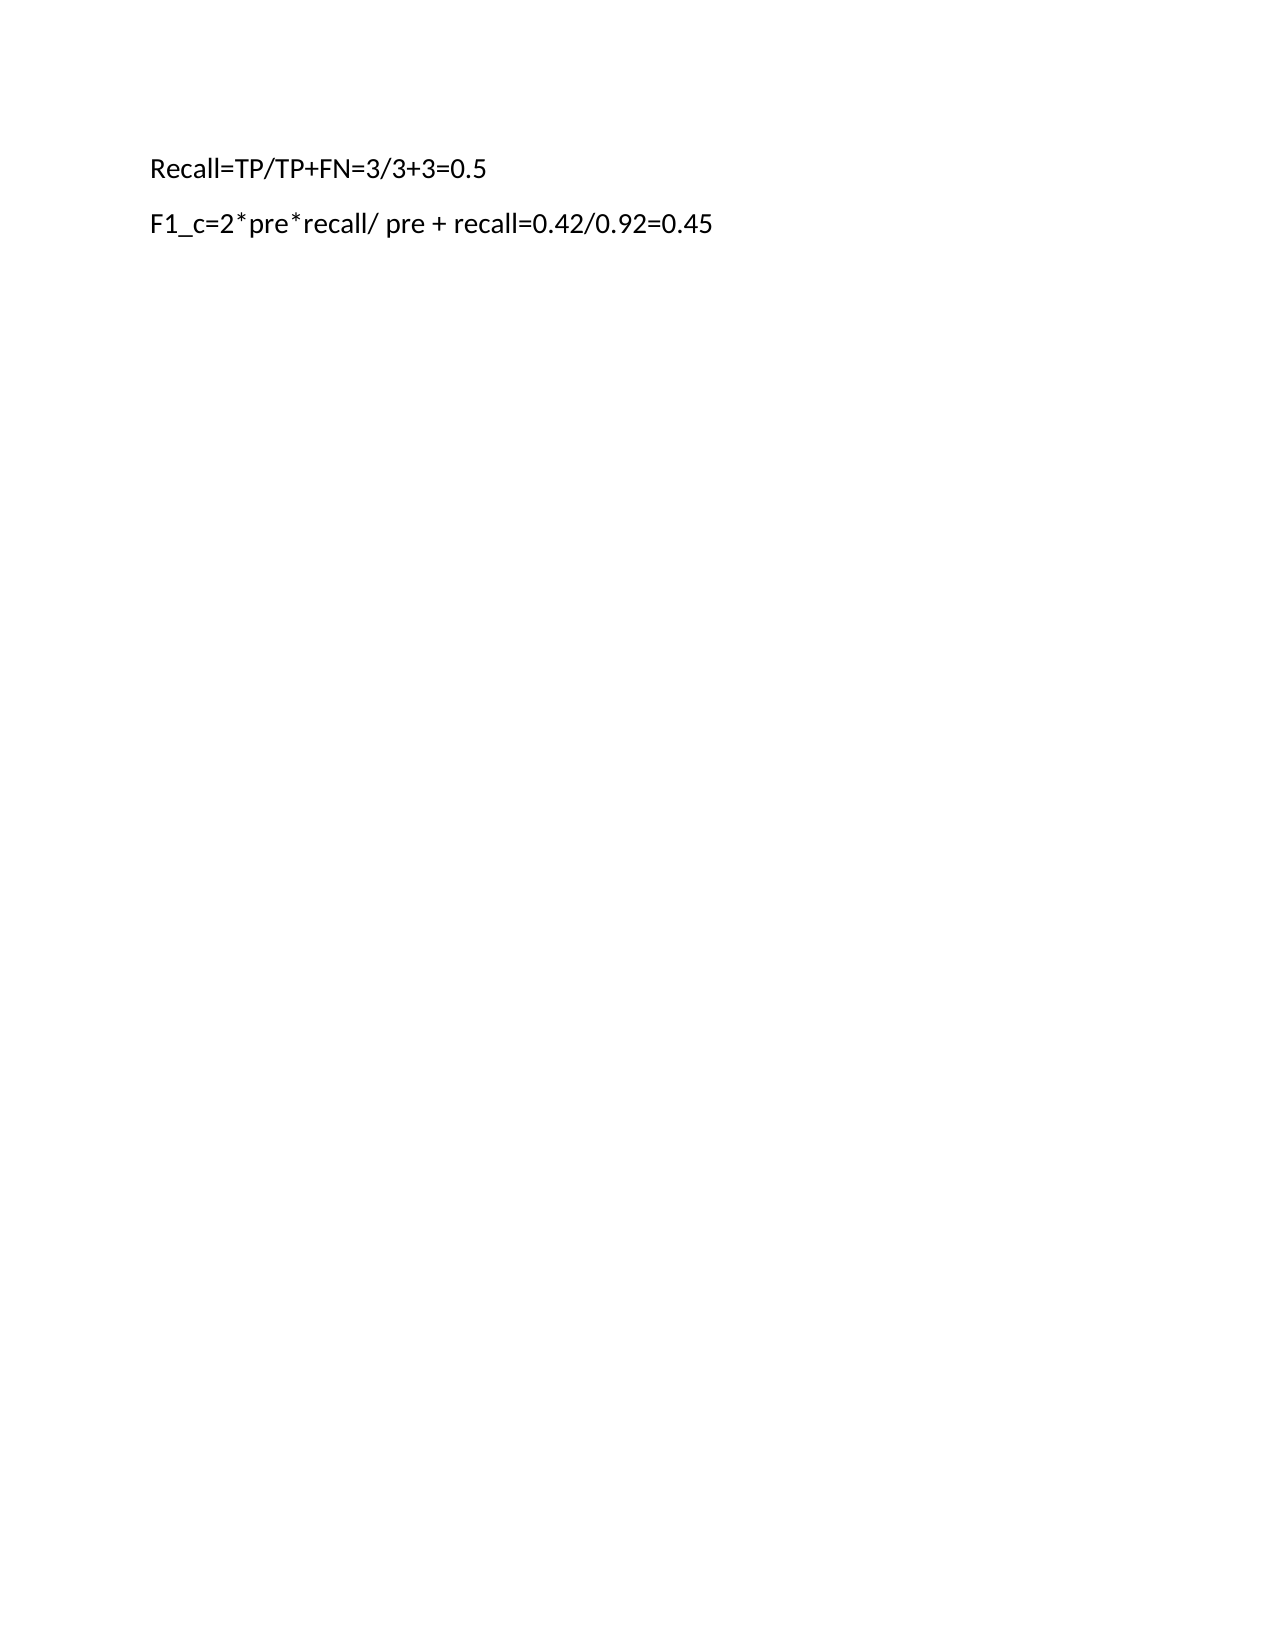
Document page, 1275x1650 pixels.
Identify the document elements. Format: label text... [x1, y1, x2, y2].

text Recall=TP/TP+FN=3/3+3=0.5 [150, 150, 1125, 186]
text F1_c=2*pre*recall/ pre + recall=0.42/0.92=0.45 [150, 205, 1125, 241]
